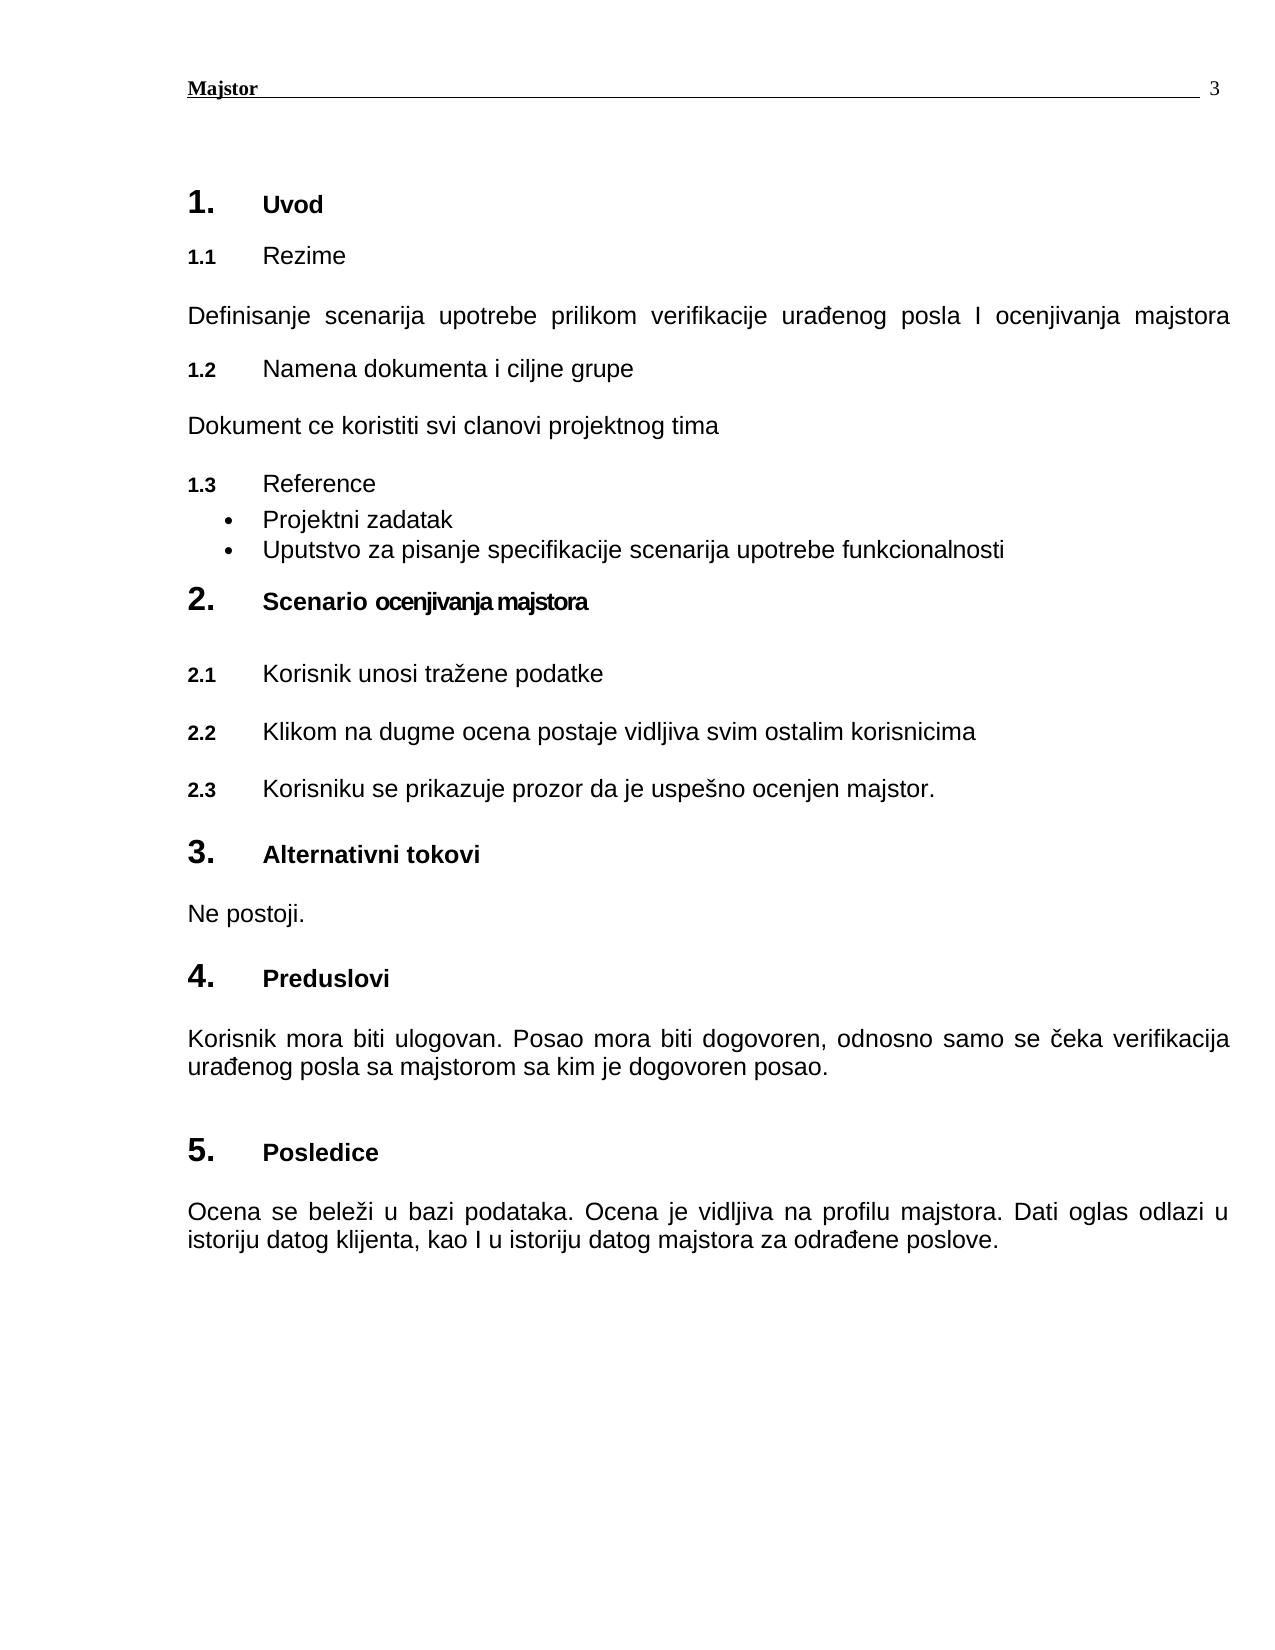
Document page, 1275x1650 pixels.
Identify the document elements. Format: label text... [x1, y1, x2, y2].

list Preduslovi [187, 956, 1231, 995]
subtitle Uvod [187, 183, 1231, 221]
subtitle Dokument ce koristiti svi clanovi projektnog tima [187, 411, 1231, 440]
text Korisnik mora biti ulogovan. Posao mora biti dogovoren, odnosno samo se čeka verifikacija urađenog posla sa majstorom sa kim je dogovoren posao. [187, 1023, 1231, 1081]
list Projektni zadatak [225, 505, 1231, 533]
list Korisnik unosi tražene podatke [187, 659, 1231, 688]
subtitle Rezime [187, 241, 1231, 270]
list Posledice [187, 1129, 1231, 1168]
subtitle Reference [187, 469, 1231, 498]
text Definisanje scenarija upotrebe prilikom verifikacije urađenog posla I ocenjivanja majstora [164, 301, 1231, 354]
subtitle Namena dokumenta i ciljne grupe [187, 354, 1231, 382]
list Korisniku se prikazuje prozor da je uspešno ocenjen majstor. [187, 774, 1231, 803]
text Ne postoji. [187, 899, 1231, 928]
list Klikom na dugme ocena postaje vidljiva svim ostalim korisnicima [187, 717, 1231, 745]
text Ocena se beleži u bazi podataka. Ocena je vidljiva na profilu majstora. Dati oglas odlazi u istoriju datog klijenta, kao I u istoriju datog majstora za odrađene poslove. [187, 1197, 1231, 1254]
subtitle Scenario ocenjivanja majstora [187, 579, 1231, 617]
list Uputstvo za pisanje specifikacije scenarija upotrebe funkcionalnosti [225, 534, 1231, 563]
list Alternativni tokovi [187, 832, 1231, 870]
